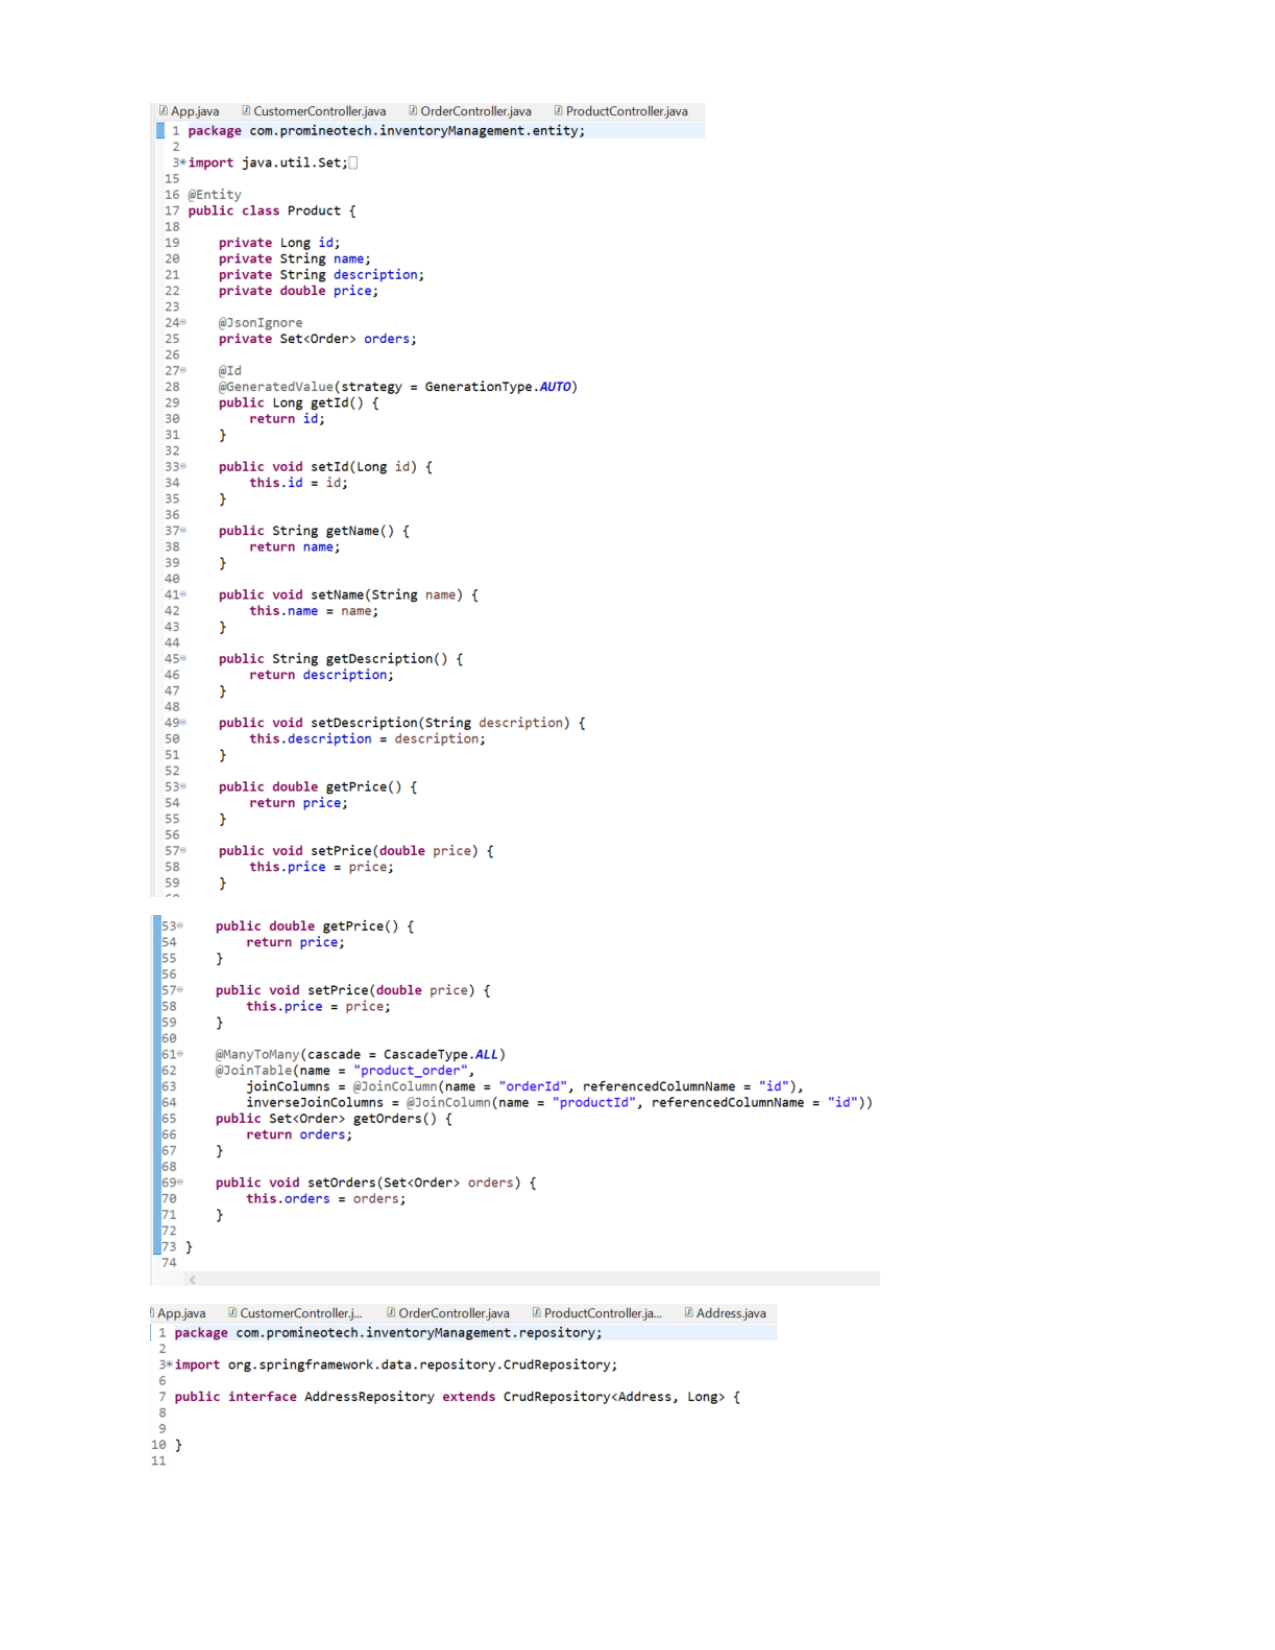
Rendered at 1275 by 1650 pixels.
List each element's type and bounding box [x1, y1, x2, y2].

picture [150, 1304, 778, 1473]
picture [150, 103, 706, 897]
picture [150, 915, 881, 1286]
